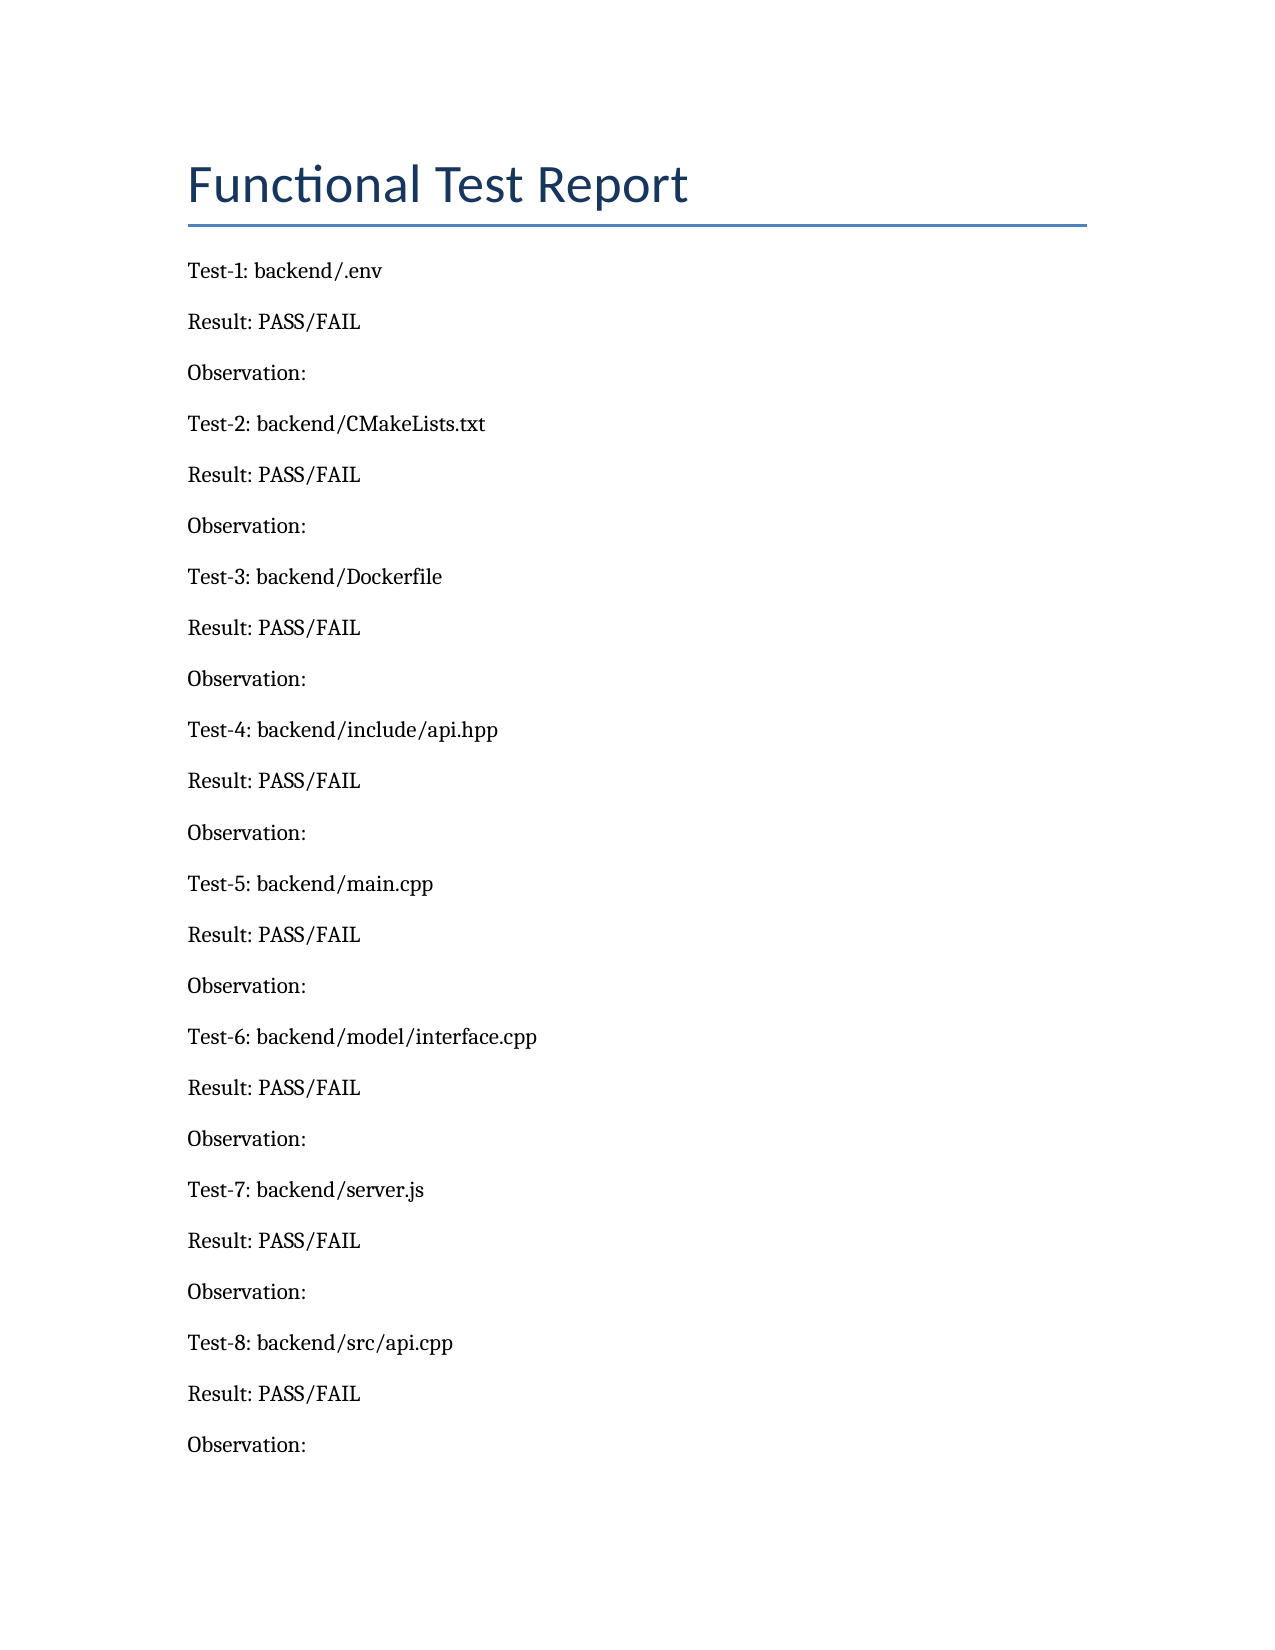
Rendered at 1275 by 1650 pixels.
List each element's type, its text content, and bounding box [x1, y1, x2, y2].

text Test-3: backend/Dockerfile [187, 564, 1087, 590]
text Observation: [187, 972, 1087, 999]
text Test-7: backend/server.js [187, 1177, 1087, 1203]
text Result: PASS/FAIL [187, 462, 1087, 488]
text Observation: [187, 1432, 1087, 1458]
text Result: PASS/FAIL [187, 768, 1087, 794]
text Result: PASS/FAIL [187, 1228, 1087, 1254]
text Test-4: backend/include/api.hpp [187, 717, 1087, 743]
text Observation: [187, 513, 1087, 539]
text Result: PASS/FAIL [187, 1381, 1087, 1407]
text Result: PASS/FAIL [187, 1074, 1087, 1101]
text Observation: [187, 819, 1087, 846]
text Test-5: backend/main.cpp [187, 870, 1087, 897]
text Test-2: backend/CMakeLists.txt [187, 411, 1087, 437]
text Test-1: backend/.env [187, 258, 1087, 284]
title Functional Test Report [187, 150, 1087, 227]
text Observation: [187, 360, 1087, 386]
text Observation: [187, 1126, 1087, 1152]
text Result: PASS/FAIL [187, 921, 1087, 948]
text Observation: [187, 666, 1087, 692]
text Result: PASS/FAIL [187, 309, 1087, 335]
text Test-8: backend/src/api.cpp [187, 1330, 1087, 1356]
text Test-6: backend/model/interface.cpp [187, 1023, 1087, 1050]
text Observation: [187, 1279, 1087, 1305]
text Result: PASS/FAIL [187, 615, 1087, 641]
